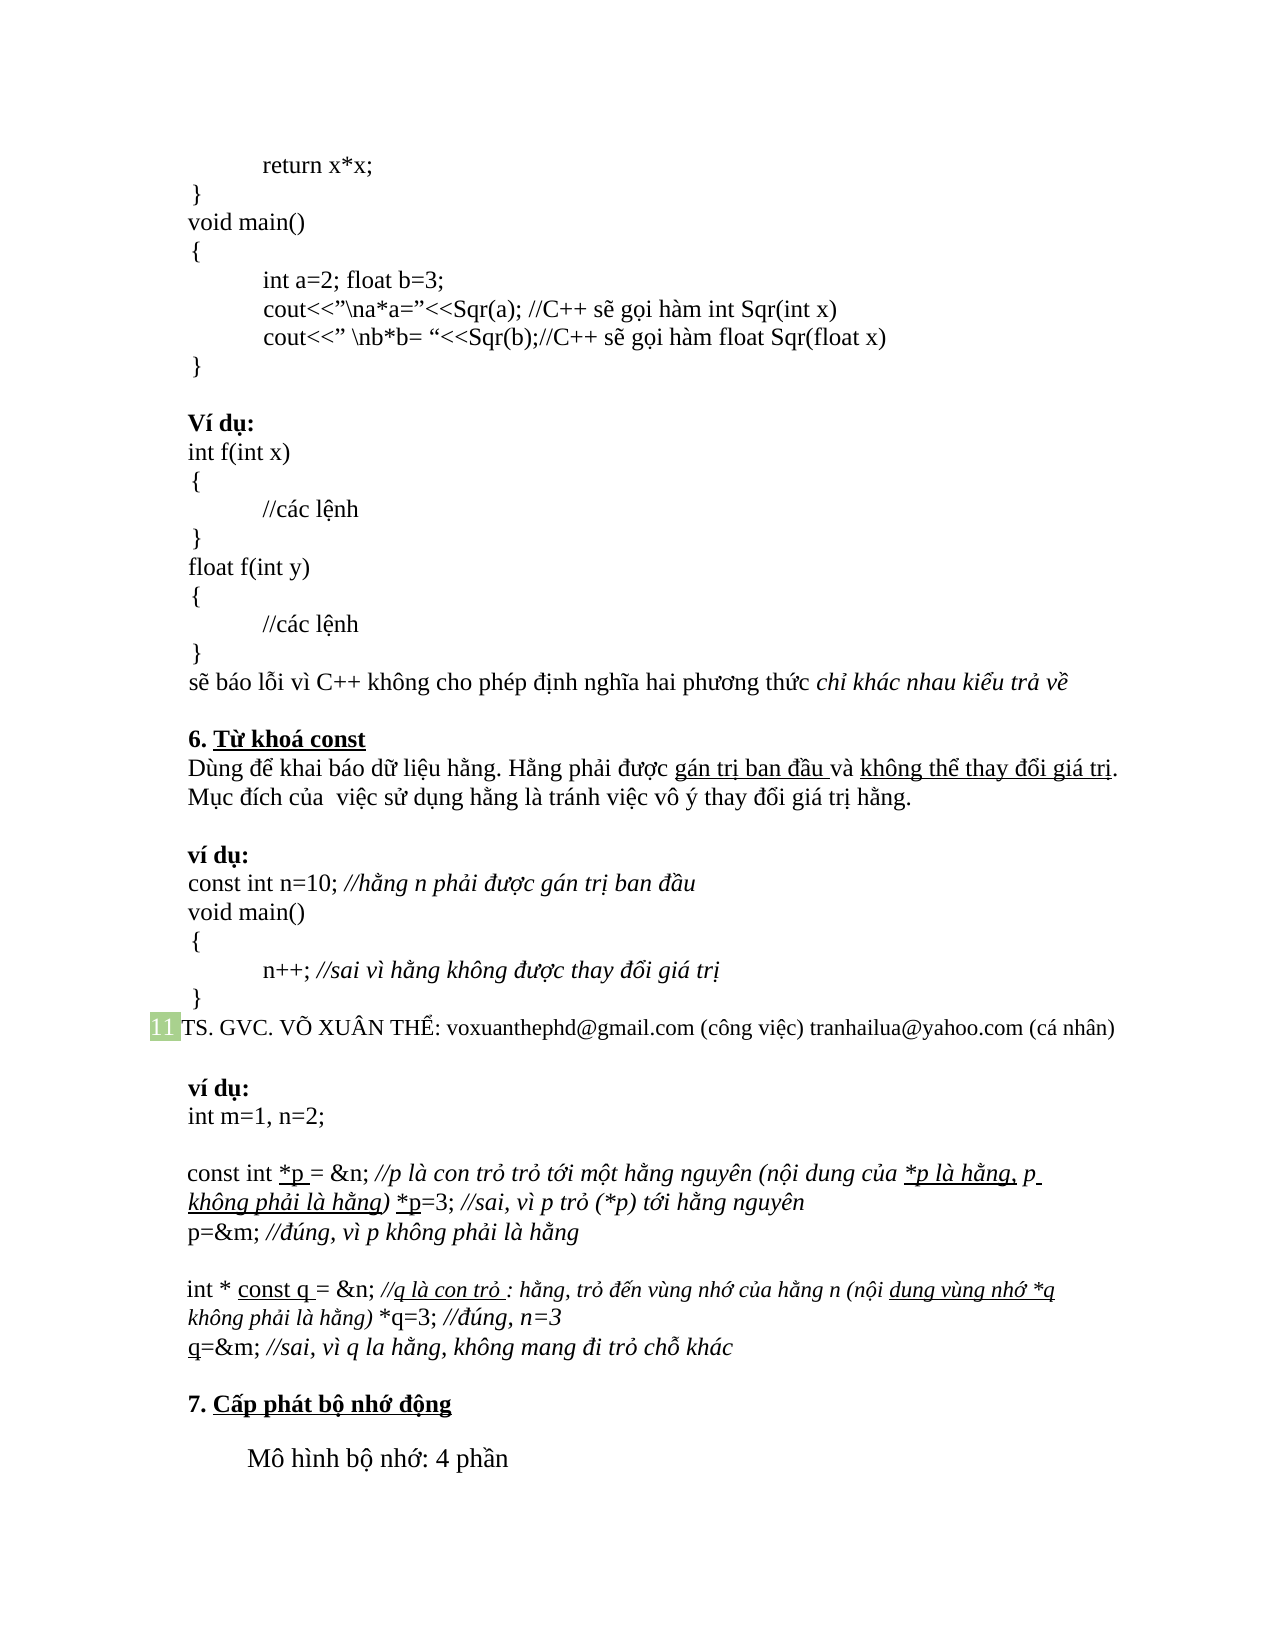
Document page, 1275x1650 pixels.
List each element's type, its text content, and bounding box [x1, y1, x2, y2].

text int f(int x) [188, 437, 1125, 466]
text { [190, 581, 1125, 609]
text p=&m; //đúng, vì p không phải là hằng [187, 1217, 1125, 1245]
text const int *p = &n; //p là con trỏ trỏ tới một hằng nguyên (nội dung của *p là hằng, p không phải là hằng) *p=3; //sai, vì p trỏ (*p) tới hằng nguyên [187, 1158, 1104, 1216]
text } [191, 523, 1125, 552]
text //các lệnh [262, 494, 1125, 523]
text } [191, 179, 1125, 207]
text 6. Từ khoá const [188, 724, 1125, 753]
text 7. Cấp phát bộ nhớ động [188, 1389, 1125, 1418]
text Dùng để khai báo dữ liệu hằng. Hằng phải được gán trị ban đầu và không thể thay đổi giá trị. Mục đích của việc sử dụng hằng là tránh việc vô ý thay đổi giá trị hằng. [187, 753, 1121, 810]
text } [191, 983, 1125, 1012]
text Mô hình bộ nhớ: 4 phần [247, 1442, 1125, 1473]
text cout<<” \nb*b= “<<Sqr(b);//C++ sẽ gọi hàm float Sqr(float x) [263, 322, 1125, 351]
text ví dụ: [187, 840, 1125, 868]
text { [190, 926, 1125, 955]
text sẽ báo lỗi vì C++ không cho phép định nghĩa hai phương thức chỉ khác nhau kiểu trả về [188, 667, 1125, 696]
text void main() [188, 207, 1125, 236]
text int * const q = &n; //q là con trỏ : hằng, trỏ đến vùng nhớ của hằng n (nội dung vùng nhớ *q không phải là hằng) *q=3; //đúng, n=3 [186, 1274, 1100, 1331]
text const int n=10; //hằng n phải được gán trị ban đầu [188, 868, 1125, 897]
text } [191, 638, 1125, 667]
text cout<<”\na*a=”<<Sqr(a); //C++ sẽ gọi hàm int Sqr(int x) [263, 294, 1125, 322]
text float f(int y) [188, 552, 1125, 581]
text void main() [188, 897, 1125, 926]
text Ví dụ: [187, 408, 1125, 437]
text int a=2; float b=3; [263, 265, 1125, 294]
text int m=1, n=2; [188, 1101, 1125, 1130]
text 11 TS. GVC. VÕ XUÂN THỂ: voxuanthephd@gmail.com (công việc) tranhailua@yahoo.com (cá nhân) [181, 1012, 1125, 1041]
text n++; //sai vì hằng không được thay đổi giá trị [263, 955, 1125, 983]
text { [190, 466, 1125, 494]
text } [191, 351, 1125, 380]
text //các lệnh [262, 609, 1125, 638]
text return x*x; [262, 150, 1125, 179]
text q=&m; //sai, vì q la hằng, không mang đi trỏ chỗ khác [188, 1332, 1125, 1361]
text ví dụ: [188, 1073, 1125, 1101]
text { [190, 236, 1125, 265]
